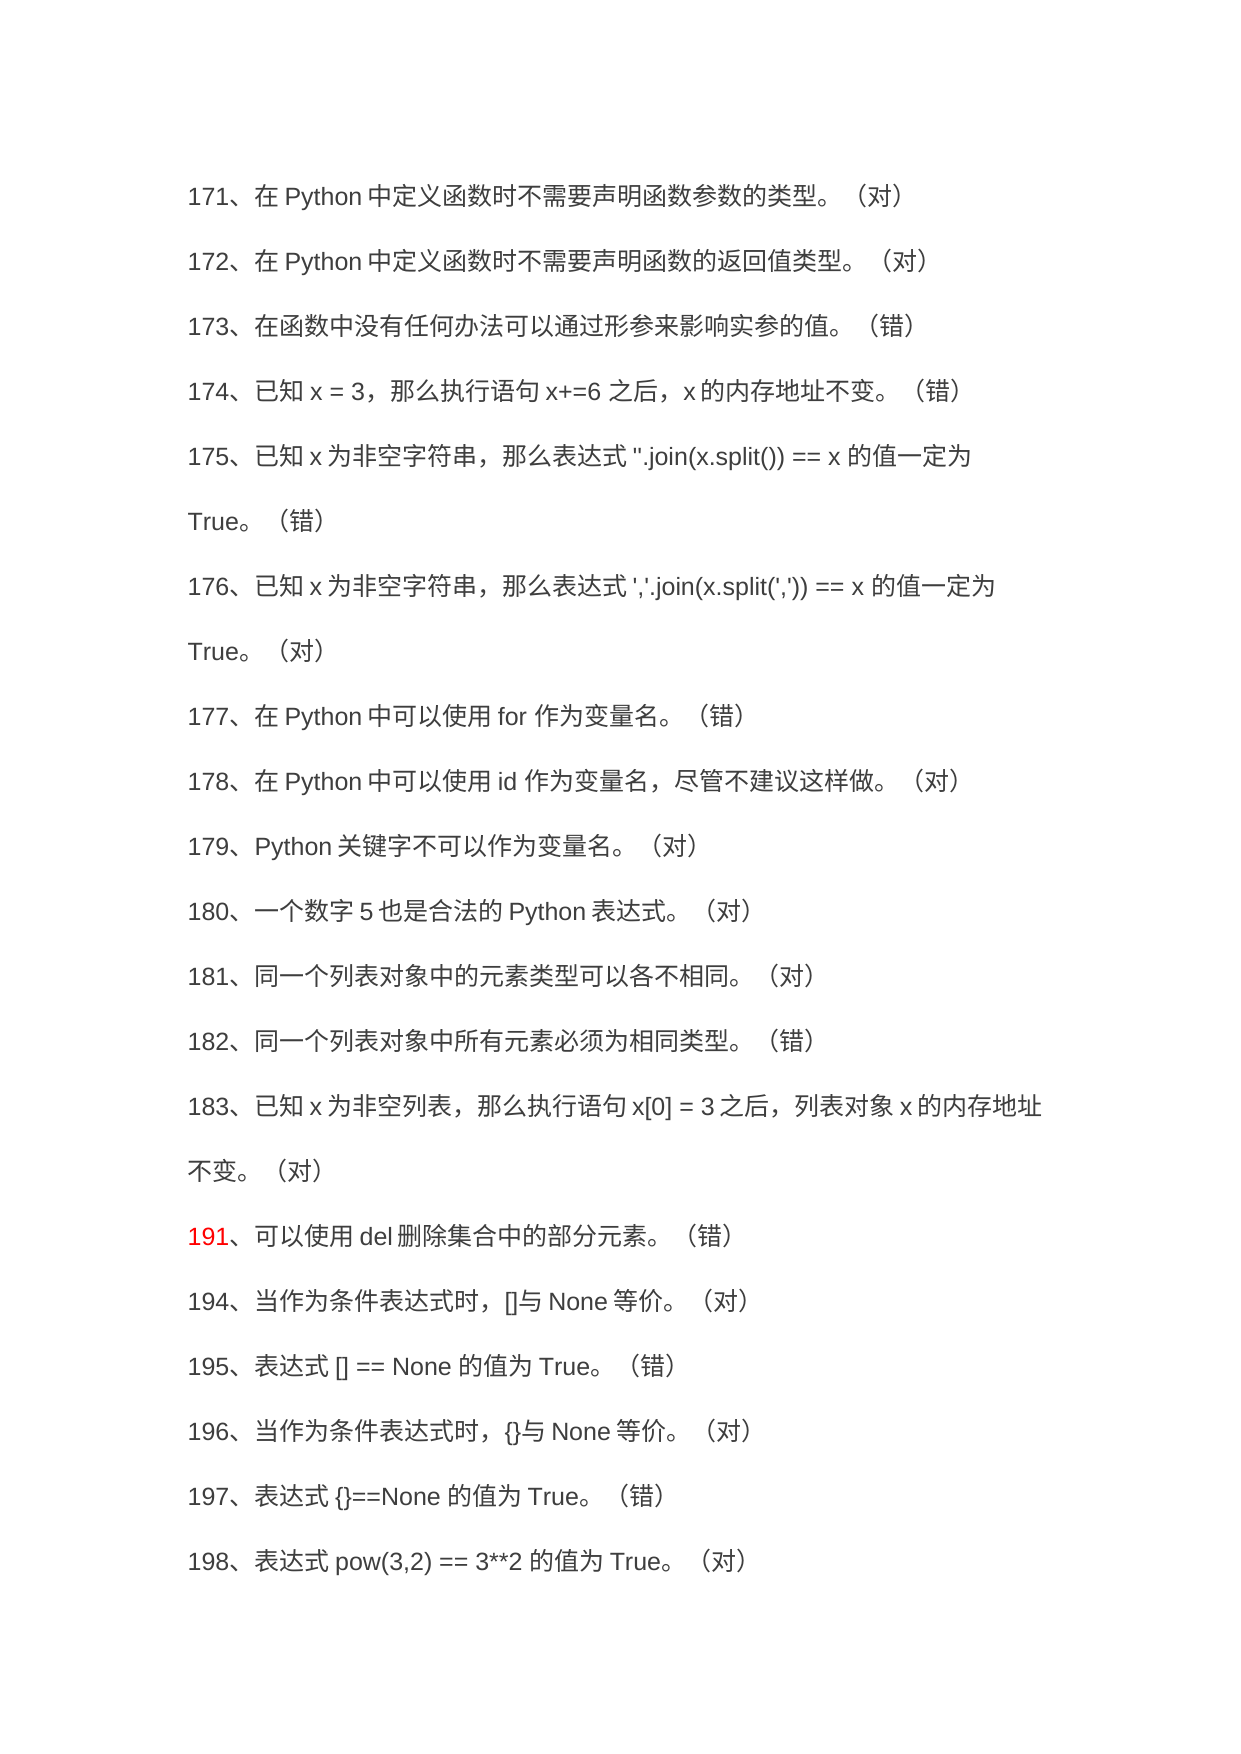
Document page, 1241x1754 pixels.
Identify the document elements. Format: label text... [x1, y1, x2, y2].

text 195、表达式 [] == None 的值为True。（错） [187, 1332, 1053, 1397]
text 183、已知x为非空列表，那么执行语句x[0] = 3之后，列表对象x的内存地址不变。（对） [187, 1072, 1053, 1202]
text 174、已知 x = 3，那么执行语句 x+=6 之后，x的内存地址不变。（错） [187, 357, 1053, 422]
text 177、在Python中可以使用 for 作为变量名。（错） [187, 682, 1053, 747]
text 180、一个数字5也是合法的Python表达式。（对） [187, 877, 1053, 942]
text 171、在Python中定义函数时不需要声明函数参数的类型。（对） [187, 162, 1053, 227]
text 194、当作为条件表达式时，[]与None等价。（对） [187, 1267, 1053, 1332]
text 182、同一个列表对象中所有元素必须为相同类型。（错） [187, 1007, 1053, 1072]
text 191、可以使用del删除集合中的部分元素。（错） [187, 1202, 1053, 1267]
text 173、在函数中没有任何办法可以通过形参来影响实参的值。（错） [187, 292, 1053, 357]
text 181、同一个列表对象中的元素类型可以各不相同。（对） [187, 942, 1053, 1007]
text 196、当作为条件表达式时，{}与None等价。（对） [187, 1397, 1053, 1462]
text 176、已知x为非空字符串，那么表达式 ','.join(x.split(',')) == x 的值一定为True。（对） [187, 552, 1053, 682]
text 198、表达式 pow(3,2) == 3**2 的值为True。（对） [187, 1527, 1053, 1592]
text 172、在Python中定义函数时不需要声明函数的返回值类型。（对） [187, 227, 1053, 292]
text 179、Python关键字不可以作为变量名。（对） [187, 812, 1053, 877]
text 178、在Python中可以使用 id 作为变量名，尽管不建议这样做。（对） [187, 747, 1053, 812]
text 197、表达式 {}==None 的值为True。（错） [187, 1462, 1053, 1527]
text 175、已知x为非空字符串，那么表达式 ''.join(x.split()) == x 的值一定为True。（错） [187, 422, 1053, 552]
